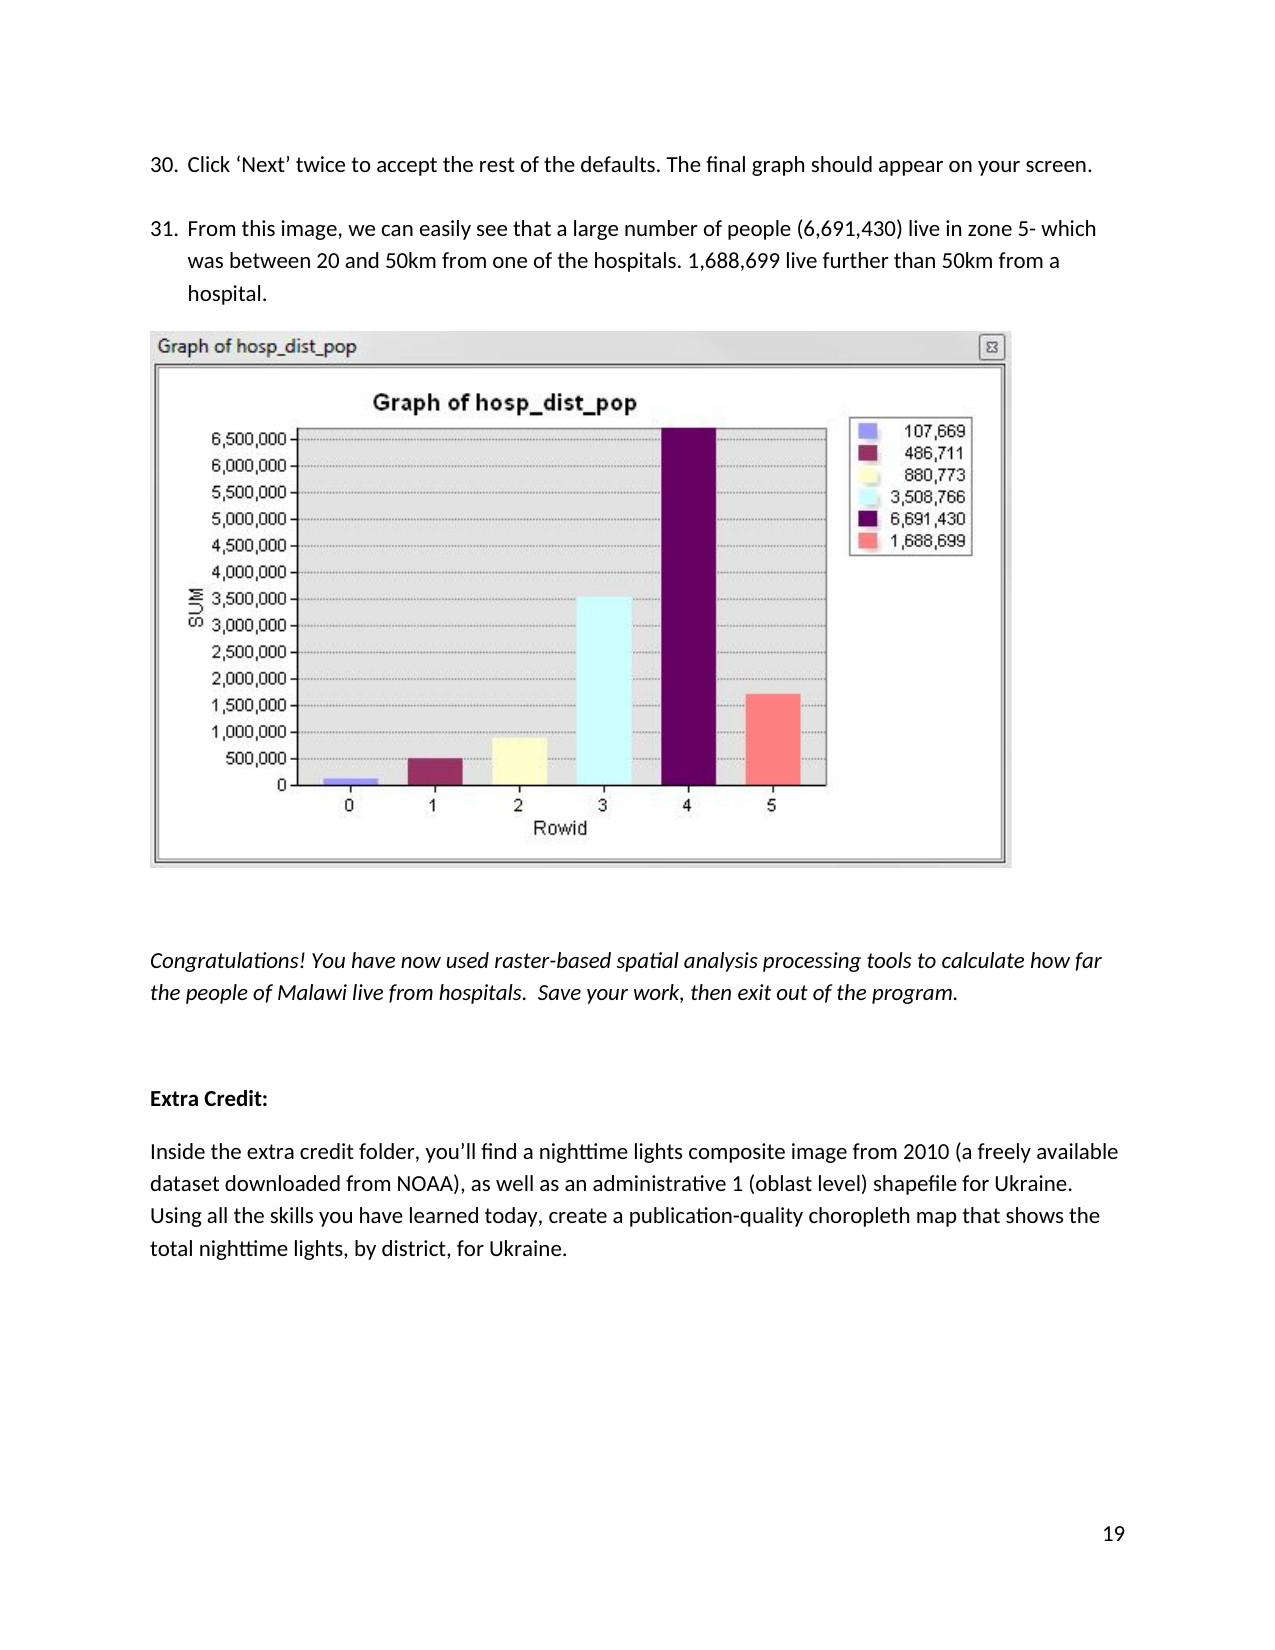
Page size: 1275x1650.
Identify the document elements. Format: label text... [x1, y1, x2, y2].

text Congratulations! You have now used raster-based spatial analysis processing tools to calculate how far the people of Malawi live from hospitals. Save your work, then exit out of the program. [150, 946, 1125, 1006]
list From this image, we can easily see that a large number of people (6,691,430) live in zone 5- which was between 20 and 50km from one of the hospitals. 1,688,699 live further than 50km from a hospital. [150, 214, 1125, 307]
text Inside the extra credit folder, you’ll find a nighttime lights composite image from 2010 (a freely available dataset downloaded from NOAA), as well as an administrative 1 (oblast level) shapefile for Ukraine. Using all the skills you have learned today, create a publication-quality choropleth map that shows the total nighttime lights, by district, for Ukraine. [150, 1137, 1125, 1262]
picture [150, 331, 1012, 868]
list Click ‘Next’ twice to accept the rest of the defaults. The final graph should appear on your screen. [150, 150, 1125, 178]
text Extra Credit: [150, 1084, 1125, 1112]
